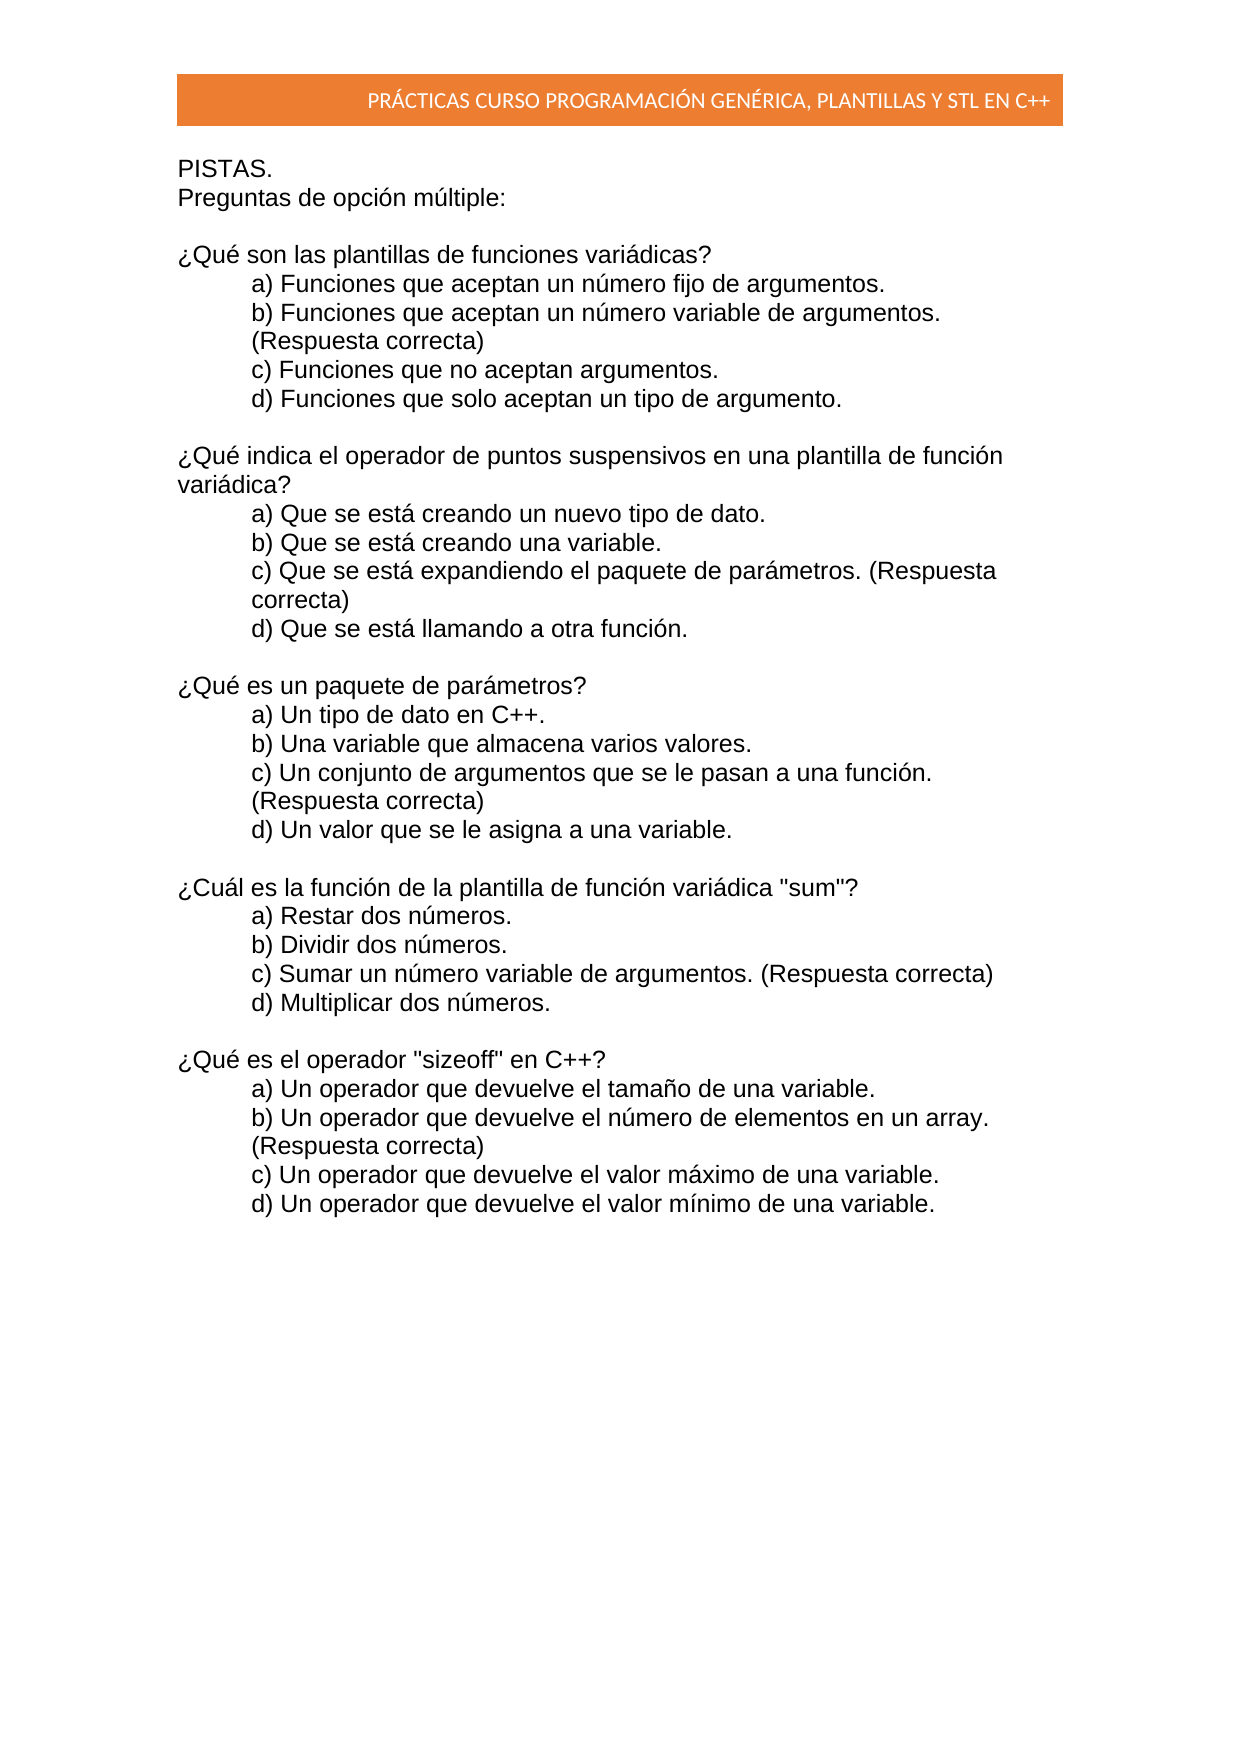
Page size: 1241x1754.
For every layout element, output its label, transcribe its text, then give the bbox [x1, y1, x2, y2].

text d) Un operador que devuelve el valor mínimo de una variable. [251, 1189, 1063, 1217]
text ¿Qué son las plantillas de funciones variádicas? [177, 240, 1063, 269]
text PISTAS. [177, 154, 1063, 182]
text c) Sumar un número variable de argumentos. (Respuesta correcta) [251, 959, 1063, 987]
text Preguntas de opción múltiple: [177, 182, 1063, 211]
text a) Un operador que devuelve el tamaño de una variable. [251, 1074, 1063, 1102]
text b) Una variable que almacena varios valores. [251, 729, 1063, 757]
text b) Dividir dos números. [251, 930, 1063, 959]
text b) Un operador que devuelve el número de elementos en un array. (Respuesta correcta) [251, 1102, 1063, 1160]
text ¿Qué es el operador "sizeoff" en C++? [177, 1045, 1063, 1074]
text d) Funciones que solo aceptan un tipo de argumento. [251, 384, 1063, 412]
text ¿Qué indica el operador de puntos suspensivos en una plantilla de función variádica? [177, 441, 1063, 499]
text d) Multiplicar dos números. [251, 987, 1063, 1016]
text d) Un valor que se le asigna a una variable. [251, 815, 1063, 844]
text b) Funciones que aceptan un número variable de argumentos. (Respuesta correcta) [251, 297, 1063, 355]
text ¿Cuál es la función de la plantilla de función variádica "sum"? [177, 872, 1063, 901]
text a) Funciones que aceptan un número fijo de argumentos. [251, 269, 1063, 297]
text a) Que se está creando un nuevo tipo de dato. [251, 499, 1063, 527]
text d) Que se está llamando a otra función. [251, 614, 1063, 642]
text c) Un conjunto de argumentos que se le pasan a una función. (Respuesta correcta) [251, 757, 1063, 815]
text c) Que se está expandiendo el paquete de parámetros. (Respuesta correcta) [251, 556, 1063, 614]
text c) Un operador que devuelve el valor máximo de una variable. [251, 1160, 1063, 1189]
text b) Que se está creando una variable. [251, 527, 1063, 556]
text ¿Qué es un paquete de parámetros? [177, 671, 1063, 700]
text c) Funciones que no aceptan argumentos. [251, 355, 1063, 384]
text a) Restar dos números. [251, 901, 1063, 930]
text a) Un tipo de dato en C++. [251, 700, 1063, 729]
